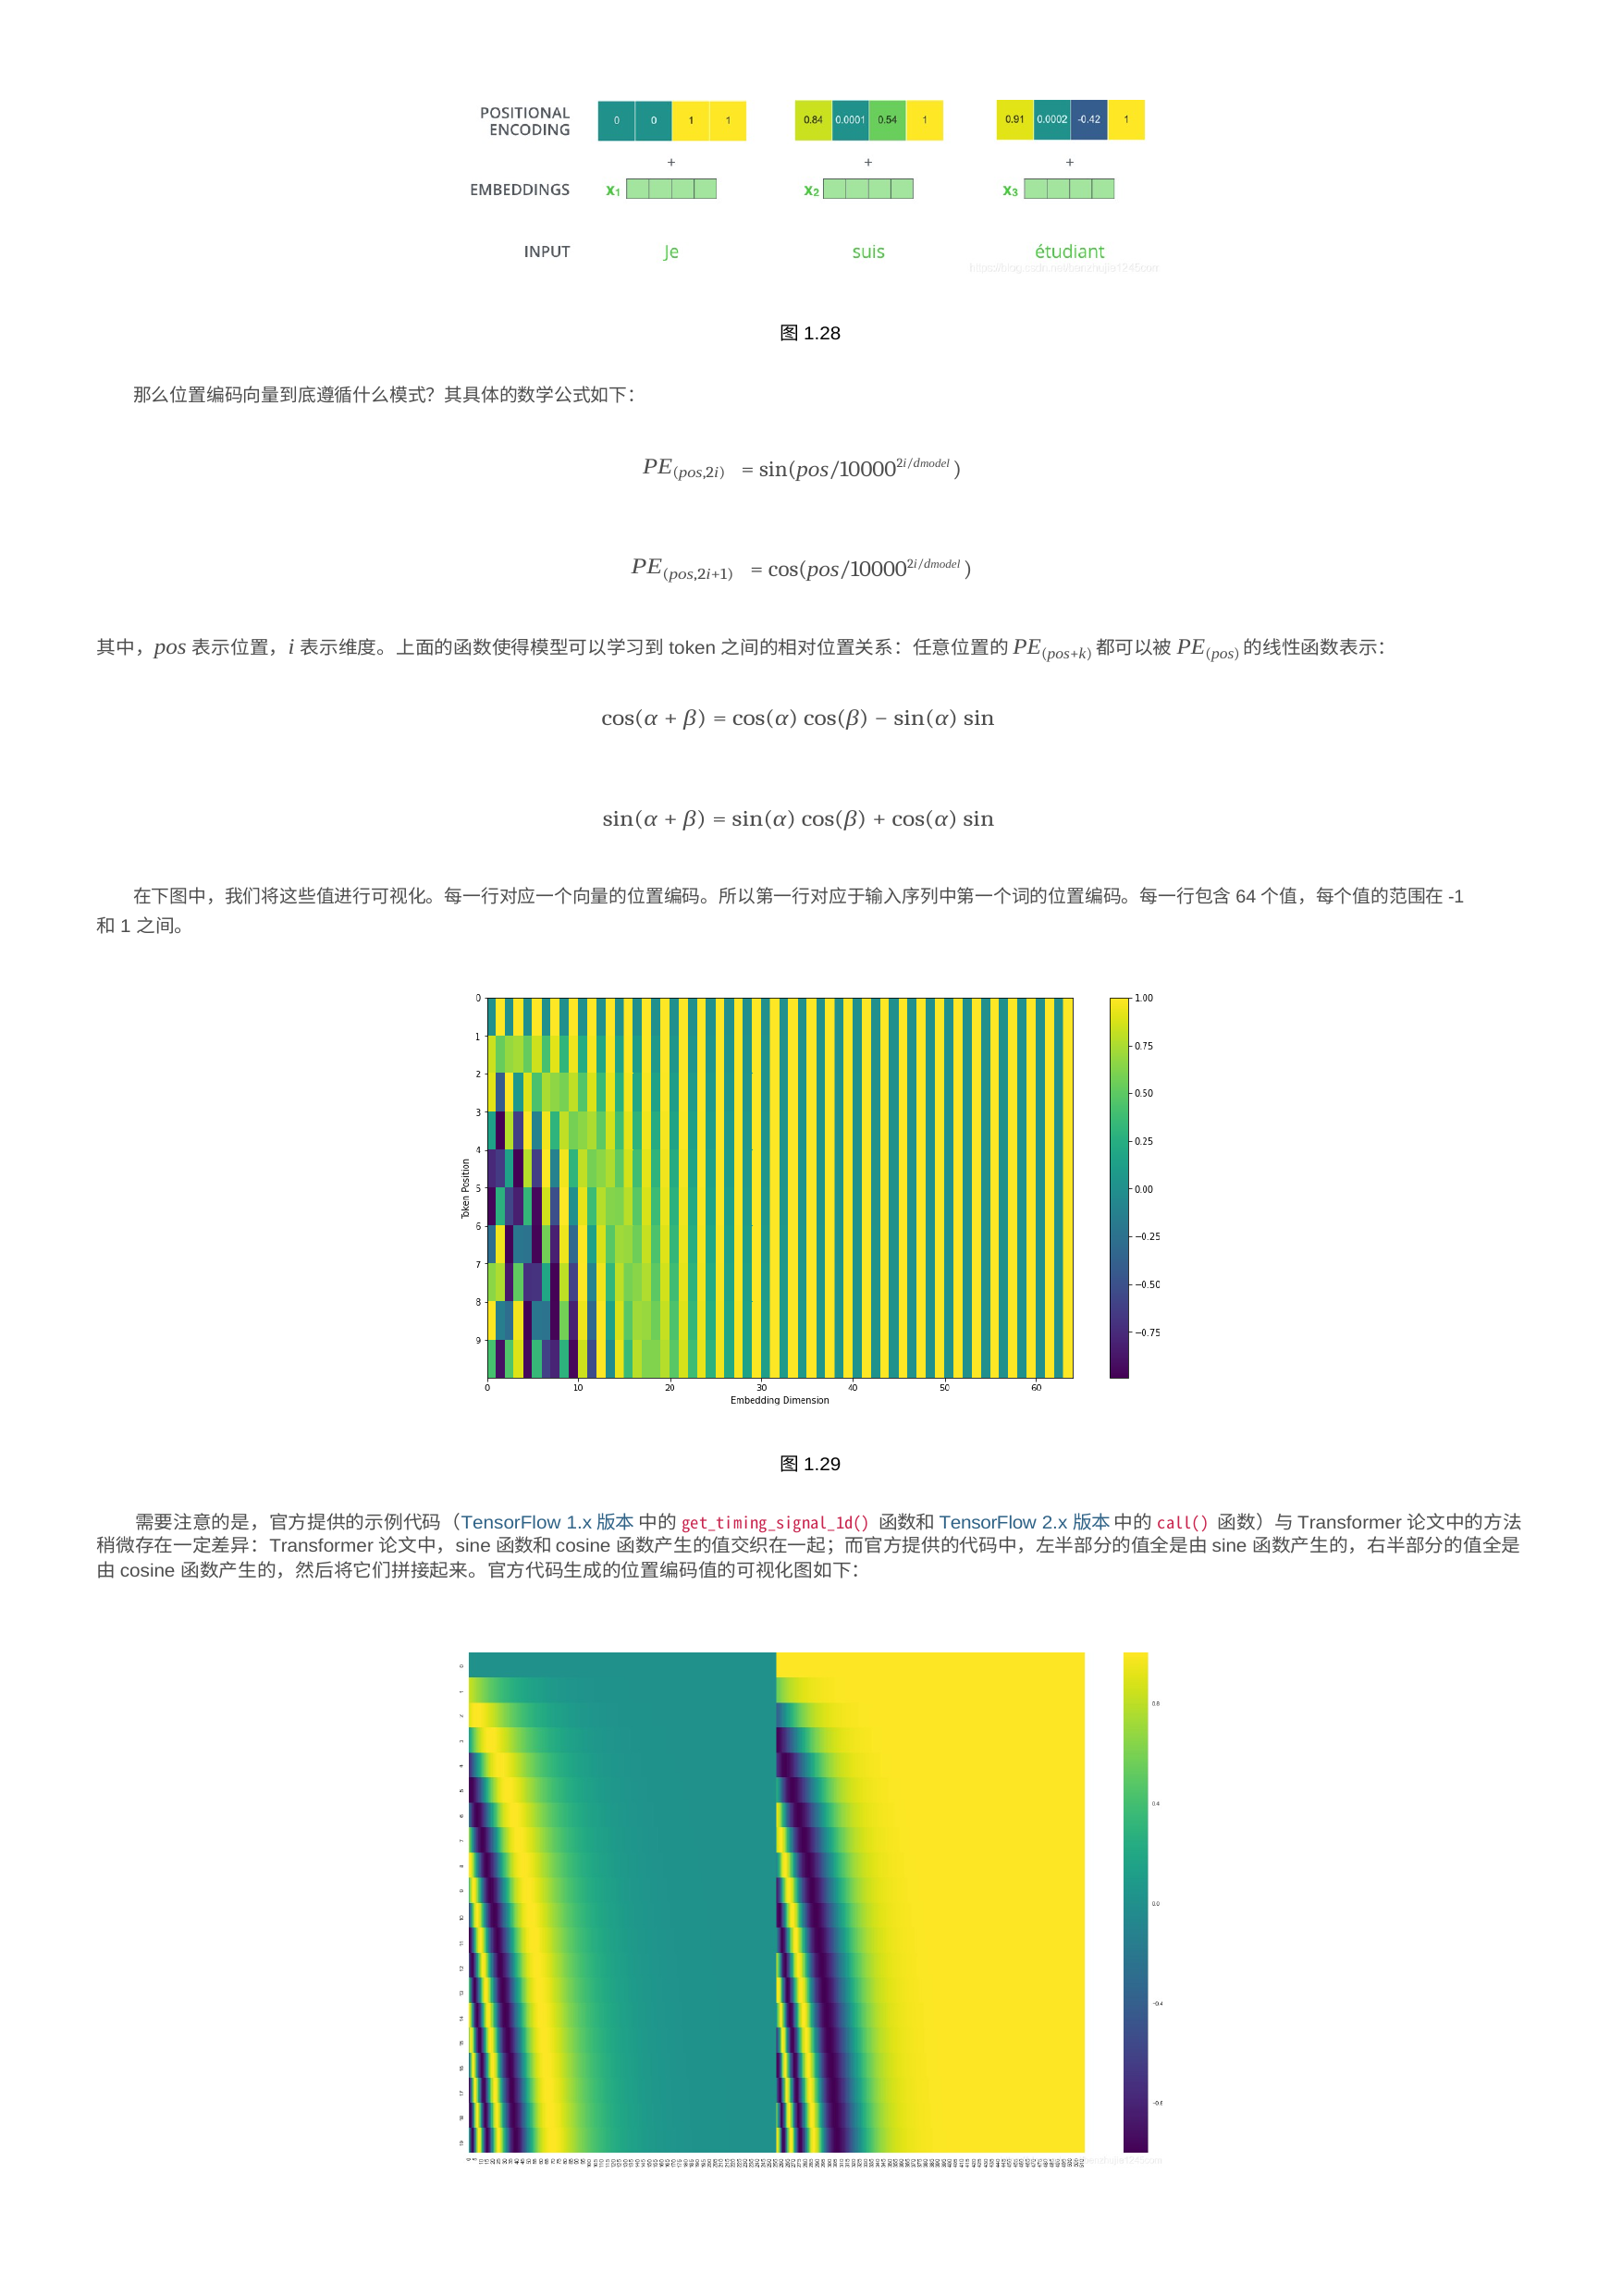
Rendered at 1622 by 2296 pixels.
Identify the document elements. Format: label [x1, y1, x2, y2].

picture [461, 993, 1161, 1406]
picture [460, 1652, 1163, 2167]
picture [471, 100, 1161, 274]
